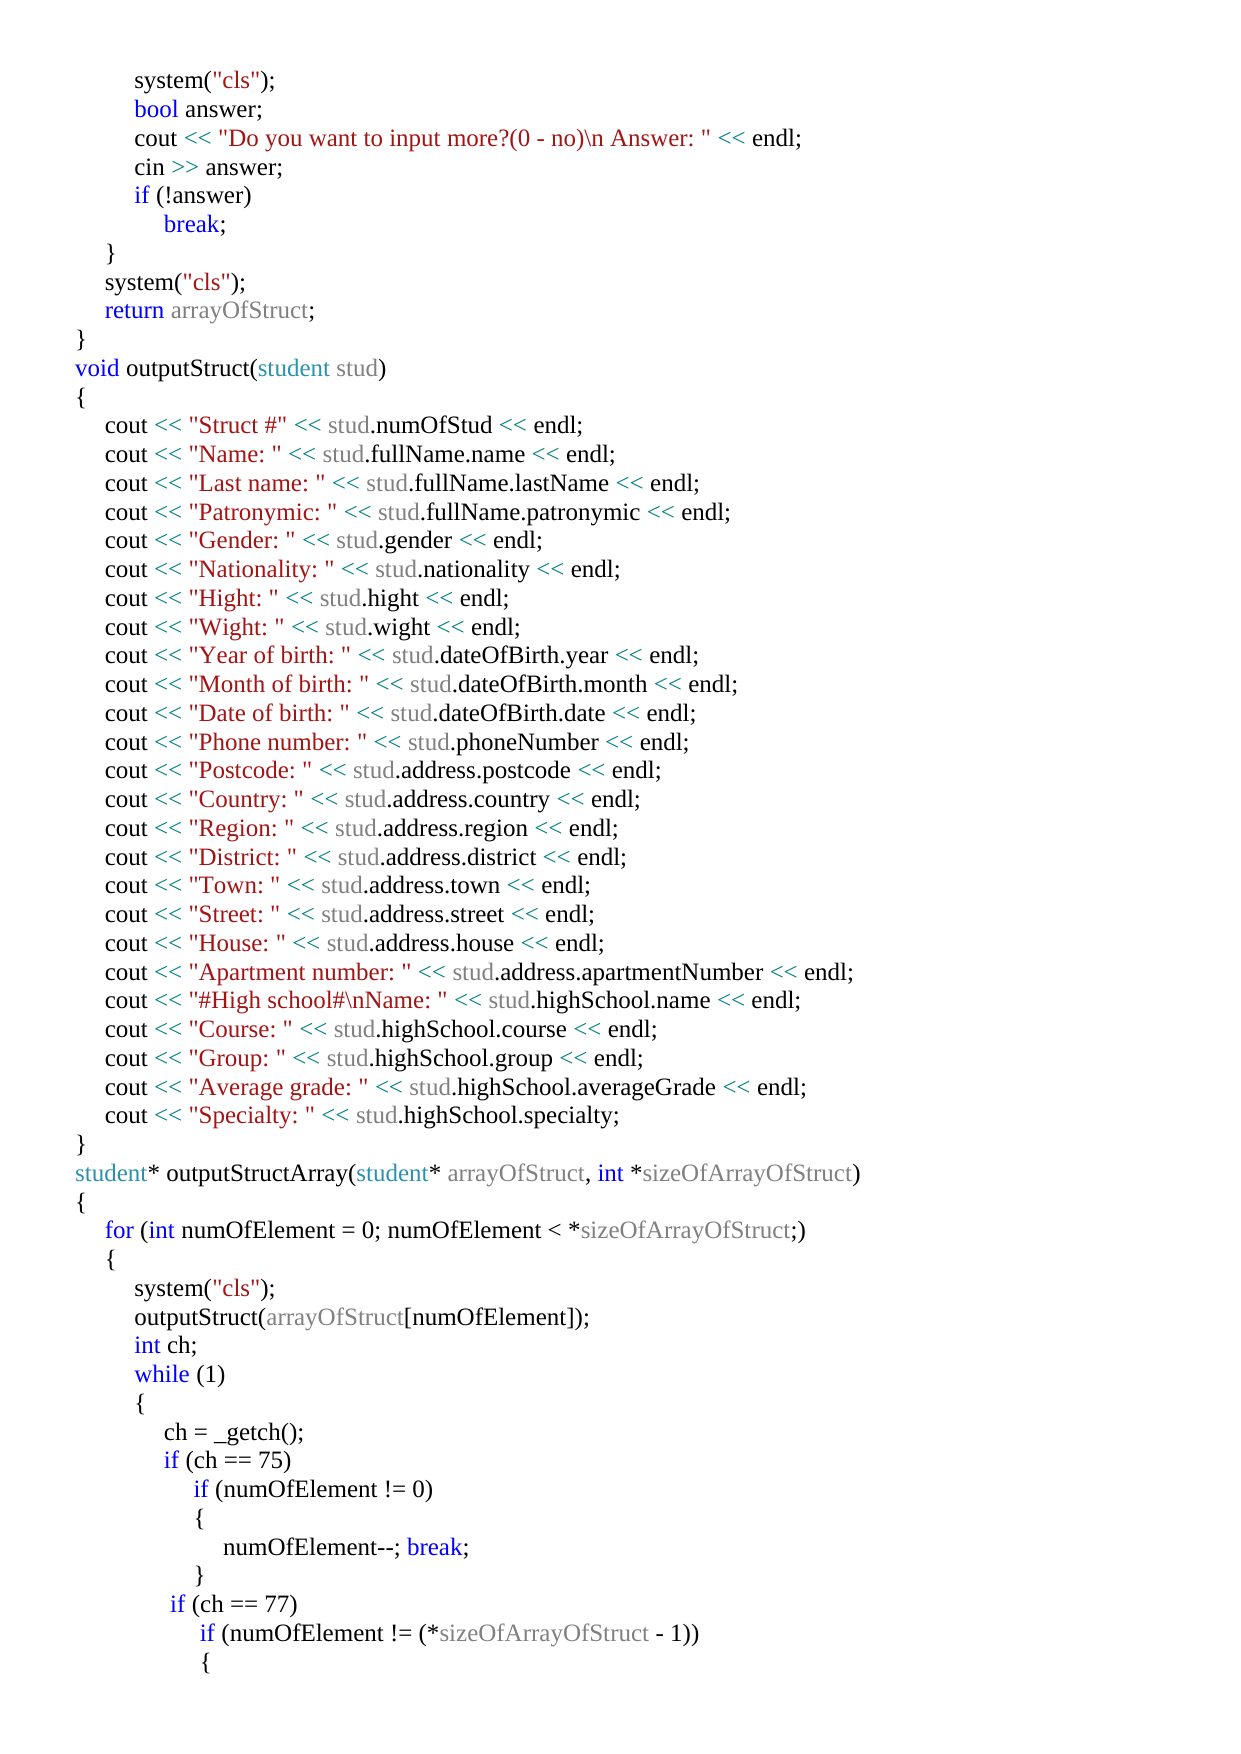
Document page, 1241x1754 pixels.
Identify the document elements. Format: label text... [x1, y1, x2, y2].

text cout << "Do you want to input more?(0 - no)\n Answer: " << endl; [75, 123, 1152, 152]
text { [75, 1388, 1152, 1417]
text { [75, 1244, 1152, 1273]
text { [75, 1187, 1152, 1216]
text if (ch == 75) [75, 1446, 1152, 1474]
text system("cls"); [75, 66, 1152, 94]
text for (int numOfElement = 0; numOfElement < *sizeOfArrayOfStruct;) [75, 1216, 1152, 1244]
text outputStruct(arrayOfStruct[numOfElement]); [75, 1302, 1152, 1331]
text { [75, 1503, 1152, 1532]
text cout << "Last name: " << stud.fullName.lastName << endl; [75, 468, 1152, 497]
text cin >> answer; [75, 152, 1152, 181]
text cout << "House: " << stud.address.house << endl; [75, 928, 1152, 957]
text break; [75, 209, 1152, 238]
text cout << "Date of birth: " << stud.dateOfBirth.date << endl; [75, 698, 1152, 727]
text if (!answer) [75, 181, 1152, 209]
text cout << "District: " << stud.address.district << endl; [75, 842, 1152, 871]
text ch = _getch(); [75, 1417, 1152, 1446]
text cout << "#High school#\nName: " << stud.highSchool.name << endl; [75, 986, 1152, 1014]
text while (1) [75, 1359, 1152, 1388]
text { [75, 382, 1152, 411]
text cout << "Region: " << stud.address.region << endl; [75, 813, 1152, 842]
text cout << "Postcode: " << stud.address.postcode << endl; [75, 756, 1152, 784]
text cout << "Apartment number: " << stud.address.apartmentNumber << endl; [75, 957, 1152, 986]
text cout << "Wight: " << stud.wight << endl; [75, 612, 1152, 641]
text numOfElement--; break; [75, 1532, 1152, 1561]
text cout << "Gender: " << stud.gender << endl; [75, 526, 1152, 554]
text } [75, 1129, 1152, 1158]
text } [75, 238, 1152, 267]
text cout << "Hight: " << stud.hight << endl; [75, 583, 1152, 612]
text student* outputStructArray(student* arrayOfStruct, int *sizeOfArrayOfStruct) [75, 1158, 1152, 1187]
text int ch; [75, 1331, 1152, 1359]
text if (numOfElement != (*sizeOfArrayOfStruct - 1)) [75, 1618, 1152, 1647]
text cout << "Town: " << stud.address.town << endl; [75, 871, 1152, 899]
text cout << "Year of birth: " << stud.dateOfBirth.year << endl; [75, 641, 1152, 669]
text cout << "Specialty: " << stud.highSchool.specialty; [75, 1101, 1152, 1129]
text cout << "Month of birth: " << stud.dateOfBirth.month << endl; [75, 669, 1152, 698]
text void outputStruct(student stud) [75, 353, 1152, 382]
text cout << "Group: " << stud.highSchool.group << endl; [75, 1043, 1152, 1072]
text } [75, 324, 1152, 353]
text cout << "Course: " << stud.highSchool.course << endl; [75, 1014, 1152, 1043]
text if (ch == 77) [75, 1589, 1152, 1618]
text cout << "Nationality: " << stud.nationality << endl; [75, 554, 1152, 583]
text cout << "Patronymic: " << stud.fullName.patronymic << endl; [75, 497, 1152, 526]
text cout << "Name: " << stud.fullName.name << endl; [75, 439, 1152, 468]
text system("cls"); [75, 1273, 1152, 1302]
text system("cls"); [75, 267, 1152, 296]
text } [75, 1561, 1152, 1589]
text { [75, 1647, 1152, 1676]
text cout << "Country: " << stud.address.country << endl; [75, 784, 1152, 813]
text return arrayOfStruct; [75, 296, 1152, 324]
text bool answer; [75, 94, 1152, 123]
text cout << "Street: " << stud.address.street << endl; [75, 899, 1152, 928]
text if (numOfElement != 0) [75, 1474, 1152, 1503]
text cout << "Phone number: " << stud.phoneNumber << endl; [75, 727, 1152, 756]
text cout << "Average grade: " << stud.highSchool.averageGrade << endl; [75, 1072, 1152, 1101]
text cout << "Struct #" << stud.numOfStud << endl; [75, 411, 1152, 439]
